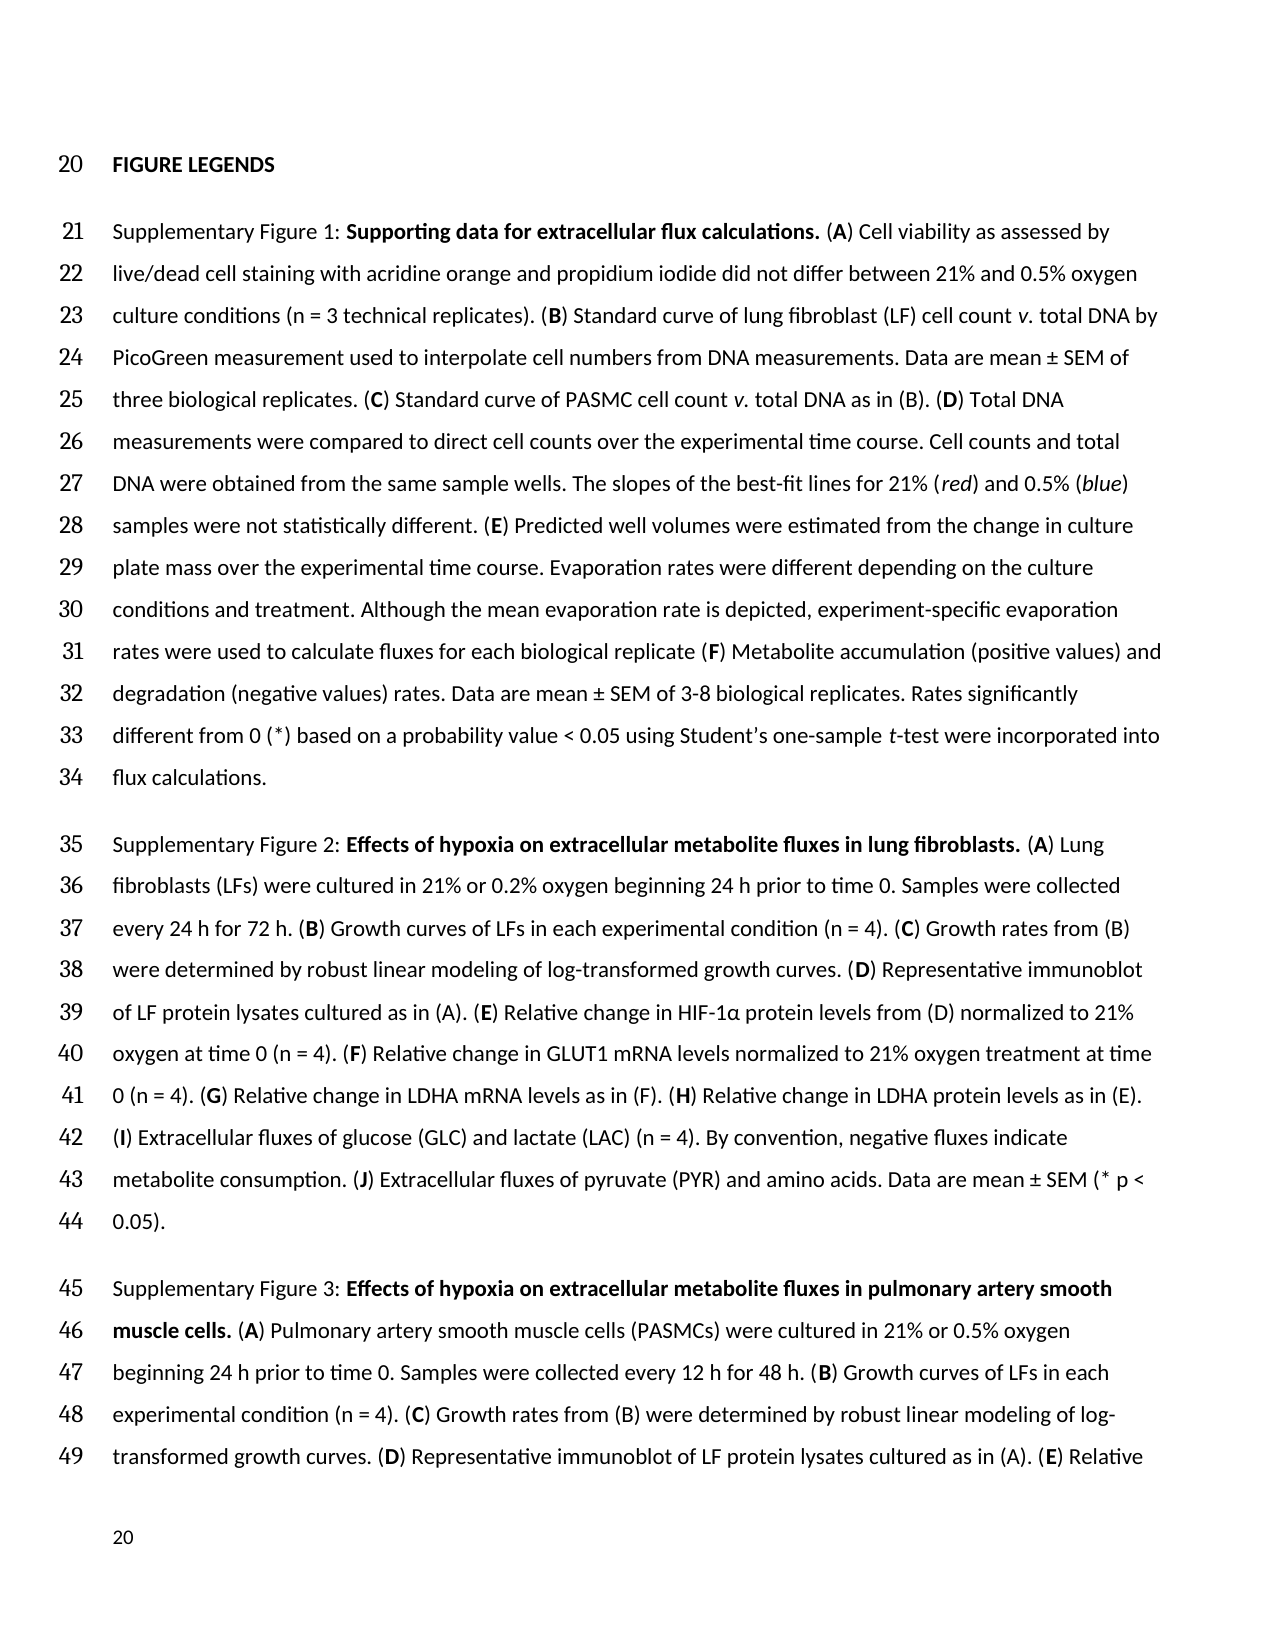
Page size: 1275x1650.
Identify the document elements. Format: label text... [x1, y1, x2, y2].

text Supplementary Figure 1: Supporting data for extracellular flux calculations. (A) Cell viability as assessed by live/dead cell staining with acridine orange and propidium iodide did not differ between 21% and 0.5% oxygen culture conditions (n = 3 technical replicates). (B) Standard curve of lung fibroblast (LF) cell count v. total DNA by PicoGreen measurement used to interpolate cell numbers from DNA measurements. Data are mean ± SEM of three biological replicates. (C) Standard curve of PASMC cell count v. total DNA as in (B). (D) Total DNA measurements were compared to direct cell counts over the experimental time course. Cell counts and total DNA were obtained from the same sample wells. The slopes of the best-fit lines for 21% (red) and 0.5% (blue) samples were not statistically different. (E) Predicted well volumes were estimated from the change in culture plate mass over the experimental time course. Evaporation rates were different depending on the culture conditions and treatment. Although the mean evaporation rate is depicted, experiment-specific evaporation rates were used to calculate fluxes for each biological replicate (F) Metabolite accumulation (positive values) and degradation (negative values) rates. Data are mean ± SEM of 3-8 biological replicates. Rates significantly different from 0 (*) based on a probability value < 0.05 using Student’s one-sample t-test were incorporated into flux calculations. [112, 217, 1162, 791]
text Supplementary Figure 2: Effects of hypoxia on extracellular metabolite fluxes in lung fibroblasts. (A) Lung fibroblasts (LFs) were cultured in 21% or 0.2% oxygen beginning 24 h prior to time 0. Samples were collected every 24 h for 72 h. (B) Growth curves of LFs in each experimental condition (n = 4). (C) Growth rates from (B) were determined by robust linear modeling of log-transformed growth curves. (D) Representative immunoblot of LF protein lysates cultured as in (A). (E) Relative change in HIF-1α protein levels from (D) normalized to 21% oxygen at time 0 (n = 4). (F) Relative change in GLUT1 mRNA levels normalized to 21% oxygen treatment at time 0 (n = 4). (G) Relative change in LDHA mRNA levels as in (F). (H) Relative change in LDHA protein levels as in (E). (I) Extracellular fluxes of glucose (GLC) and lactate (LAC) (n = 4). By convention, negative fluxes indicate metabolite consumption. (J) Extracellular fluxes of pyruvate (PYR) and amino acids. Data are mean ± SEM (* p < 0.05). [112, 830, 1162, 1236]
subtitle Figure legends [112, 150, 1162, 178]
